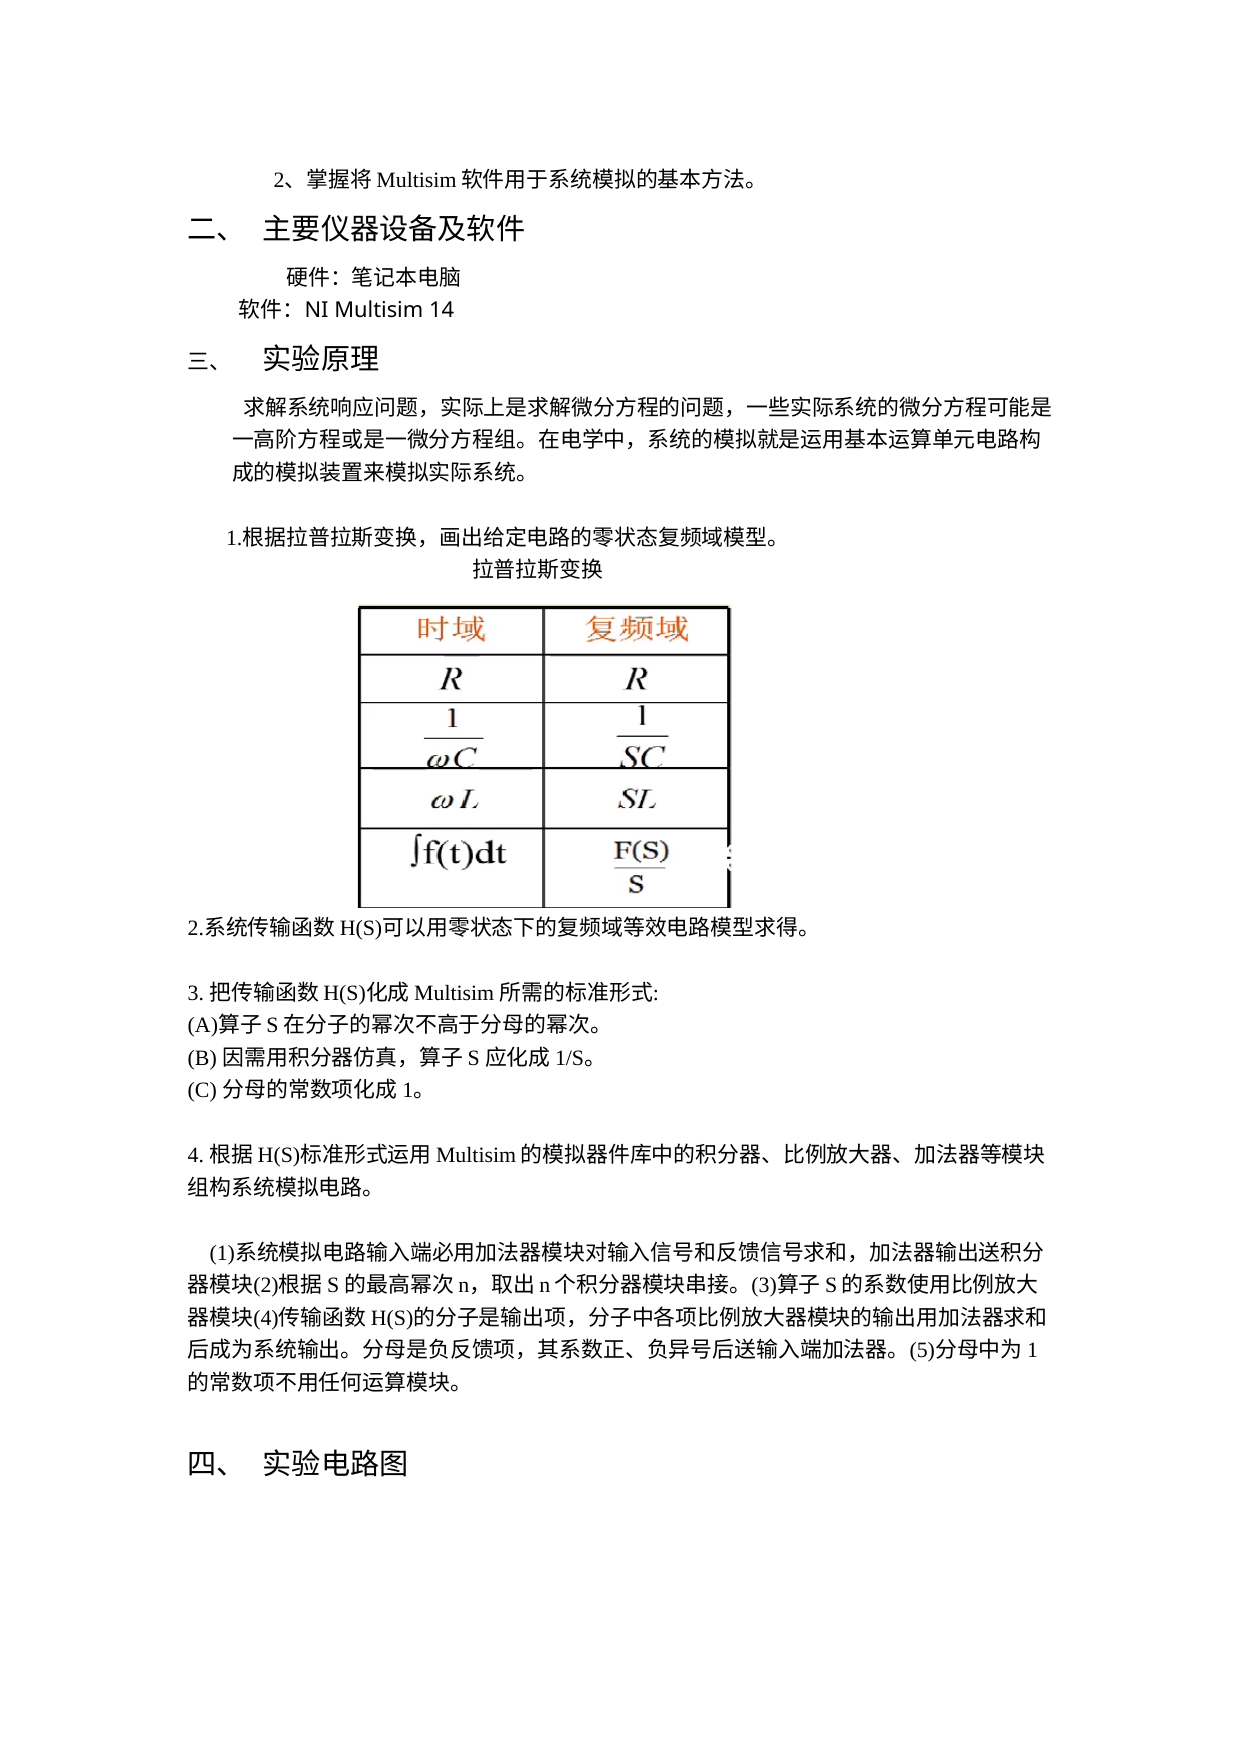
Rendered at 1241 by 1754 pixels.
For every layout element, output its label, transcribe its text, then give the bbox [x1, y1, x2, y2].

text 软件：NI Multisim 14 [187, 292, 1053, 324]
text 3. 把传输函数H(S)化成Multisim 所需的标准形式: [187, 974, 1053, 1007]
text (B) 因需用积分器仿真，算子S 应化成1/S。 [187, 1039, 1053, 1072]
text 1.根据拉普拉斯变换，画出给定电路的零状态复频域模型。 [187, 519, 1053, 552]
text (C) 分母的常数项化成 1。 [187, 1072, 1053, 1104]
text (1)系统模拟电路输入端必用加法器模块对输入信号和反馈信号求和，加法器输出送积分器模块(2)根据S 的最高幂次n，取出n个积分器模块串接。(3)算子S的系数使用比例放大器模块(4)传输函数H(S)的分子是输出项，分子中各项比例放大器模块的输出用加法器求和后成为系统输出。分母是负反馈项，其系数正、负异号后送输入端加法器。(5)分母中为1的常数项不用任何运算模块。 [187, 1234, 1053, 1397]
list 主要仪器设备及软件 [187, 194, 1053, 259]
picture [357, 604, 732, 908]
list 2、掌握将Multisim软件用于系统模拟的基本方法。 [262, 162, 1053, 194]
text 4. 根据H(S)标准形式运用Multisim的模拟器件库中的积分器、比例放大器、加法器等模块组构系统模拟电路。 [187, 1137, 1053, 1202]
list 实验原理 [187, 324, 1053, 389]
list 求解系统响应问题，实际上是求解微分方程的问题，一些实际系统的微分方程可能是一高阶方程或是一微分方程组。在电学中，系统的模拟就是运用基本运算单元电路构成的模拟装置来模拟实际系统。 [232, 389, 1053, 487]
text 硬件：笔记本电脑 [187, 259, 1053, 292]
text (A)算子S 在分子的幂次不高于分母的幂次。 [187, 1007, 1053, 1039]
list 拉普拉斯变换 [187, 552, 1053, 584]
list 实验电路图 [187, 1429, 1053, 1494]
